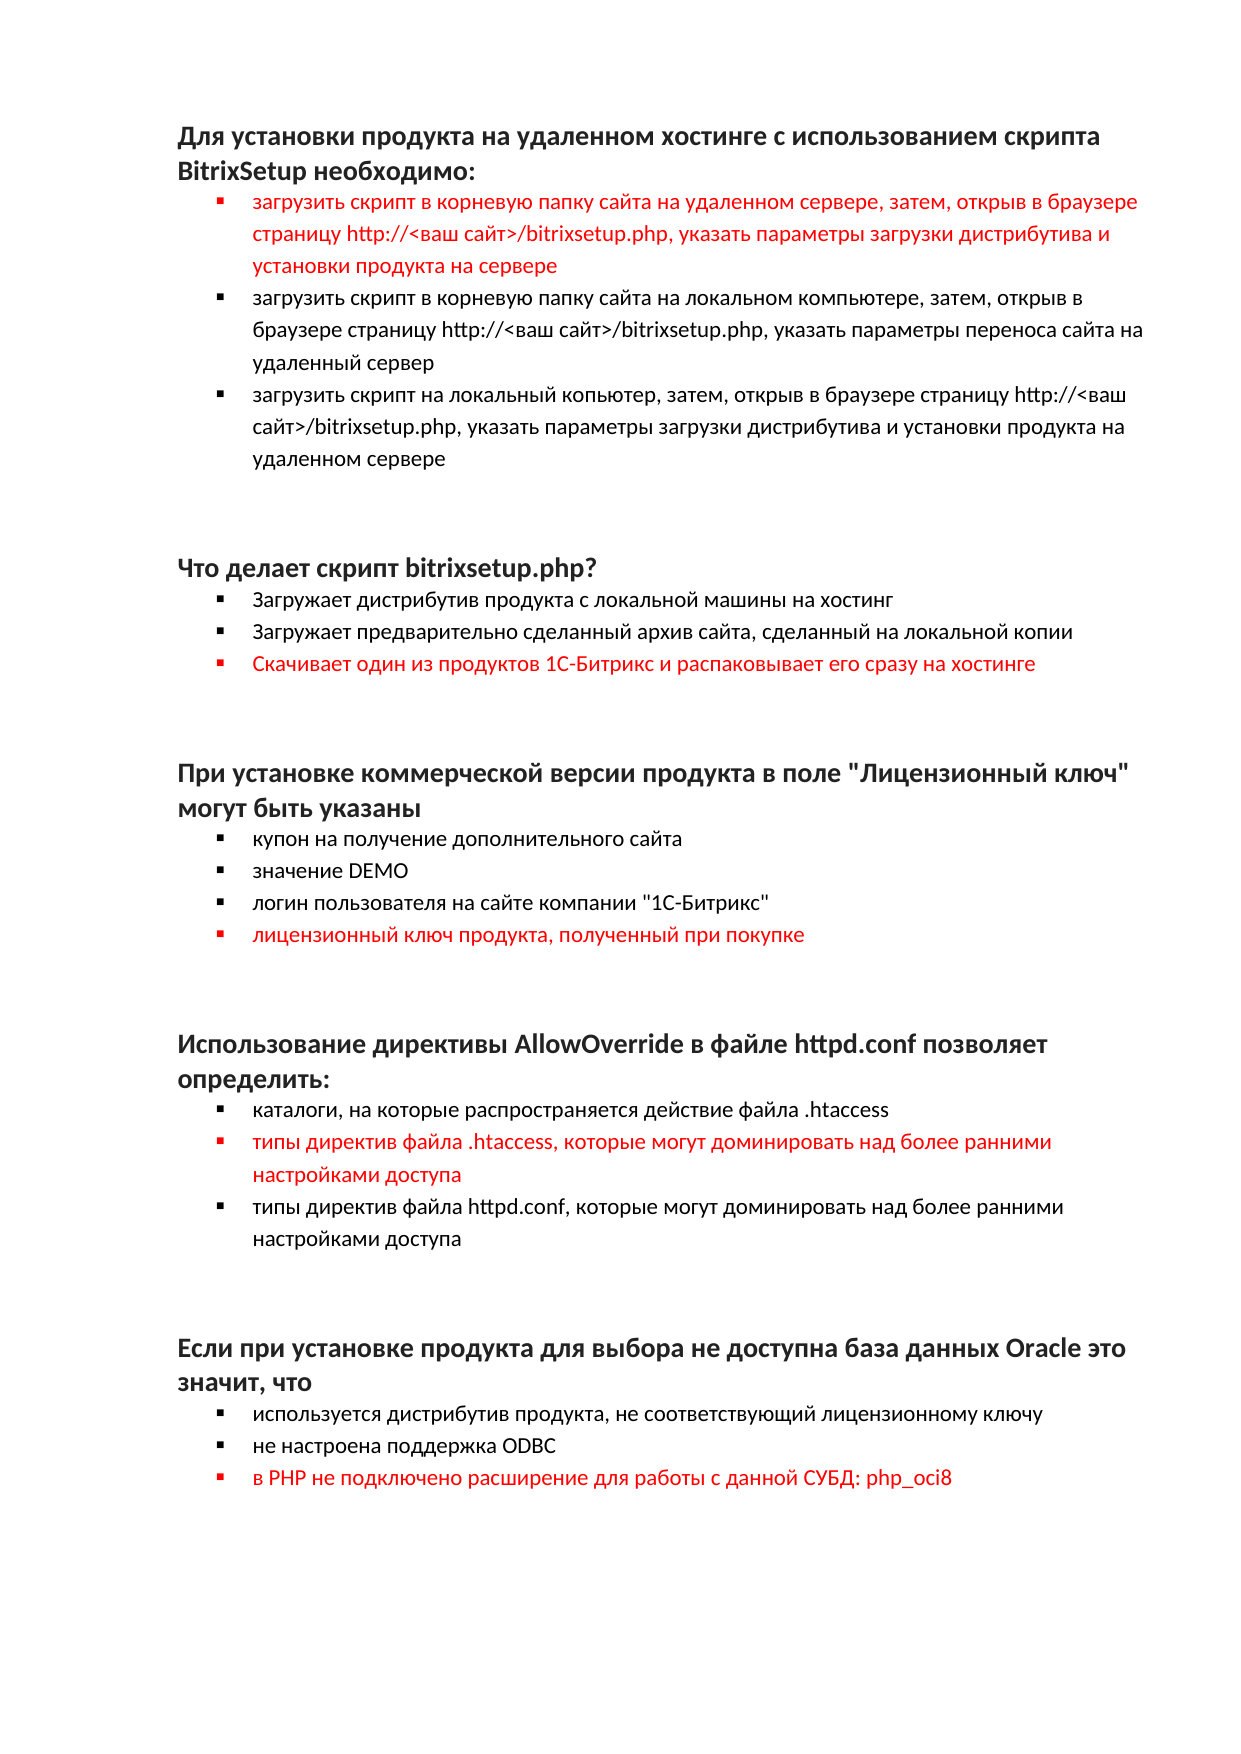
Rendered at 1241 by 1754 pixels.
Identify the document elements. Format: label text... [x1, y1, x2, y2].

list загрузить скрипт на локальный копьютер, затем, открыв в браузере страницу http://<ваш сайт>/bitrixsetup.php, указать параметры загрузки дистрибутива и установки продукта на удаленном сервере [215, 380, 1152, 472]
text Использование директивы AllowOverride в файле httpd.conf позволяет определить: [177, 1027, 1152, 1095]
list каталоги, на которые распространяется действие файла .htaccess [215, 1095, 1152, 1123]
list не настроена поддержка ODBC [215, 1431, 1152, 1459]
text Для установки продукта на удаленном хостинге с использованием скрипта BitrixSetup необходимо: [177, 118, 1152, 187]
list лицензионный ключ продукта, полученный при покупке [215, 921, 1152, 948]
list типы директив файла .htaccess, которые могут доминировать над более ранними настройками доступа [215, 1127, 1152, 1188]
list логин пользователя на сайте компании "1С-Битрикс" [215, 888, 1152, 916]
list значение DEMO [215, 856, 1152, 884]
list в PHP не подключено расширение для работы с данной СУБД: php_oci8 [215, 1463, 1152, 1491]
text При установке коммерческой версии продукта в поле "Лицензионный ключ" могут быть указаны [177, 755, 1152, 824]
text Если при установке продукта для выбора не доступна база данных Oracle это значит, что [177, 1330, 1152, 1399]
list используется дистрибутив продукта, не соответствующий лицензионному ключу [215, 1399, 1152, 1427]
text Что делает скрипт bitrixsetup.php? [177, 550, 1152, 585]
list Загружает дистрибутив продукта с локальной машины на хостинг [215, 585, 1152, 613]
list Скачивает один из продуктов 1С-Битрикс и распаковывает его сразу на хостинге [215, 649, 1152, 677]
list Загружает предварительно сделанный архив сайта, сделанный на локальной копии [215, 617, 1152, 645]
list загрузить скрипт в корневую папку сайта на удаленном сервере, затем, открыв в браузере страницу http://<ваш сайт>/bitrixsetup.php, указать параметры загрузки дистрибутива и установки продукта на сервере [215, 187, 1152, 279]
list типы директив файла httpd.conf, которые могут доминировать над более ранними настройками доступа [215, 1192, 1152, 1252]
list купон на получение дополнительного сайта [215, 824, 1152, 852]
list загрузить скрипт в корневую папку сайта на локальном компьютере, затем, открыв в браузере страницу http://<ваш сайт>/bitrixsetup.php, указать параметры переноса сайта на удаленный сервер [215, 283, 1152, 376]
